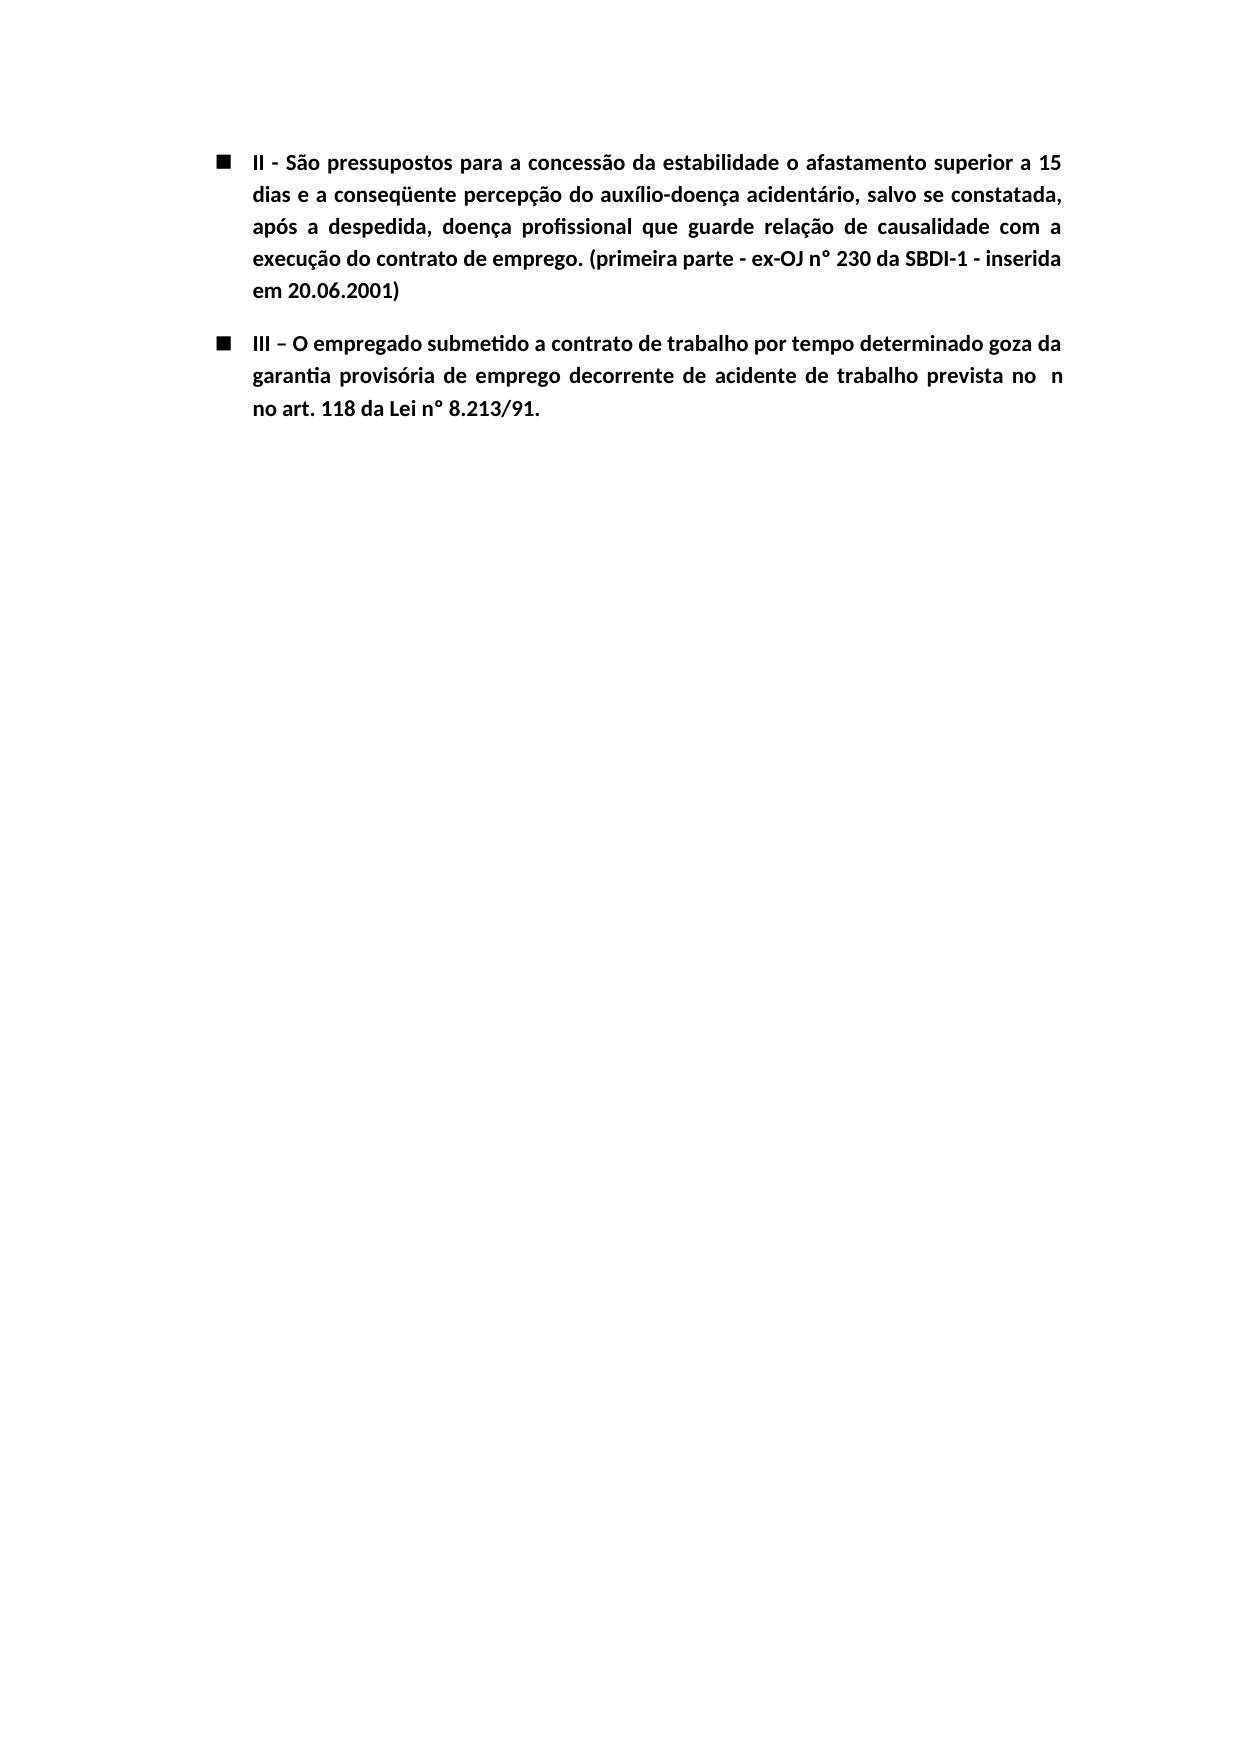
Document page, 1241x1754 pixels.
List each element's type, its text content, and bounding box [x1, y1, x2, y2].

list II - São pressupostos para a concessão da estabilidade o afastamento superior a 15 dias e a conseqüente percepção do auxílio-doença acidentário, salvo se constatada, após a despedida, doença profissional que guarde relação de causalidade com a execução do contrato de emprego. (primeira parte - ex-OJ nº 230 da SBDI-1 - inserida em 20.06.2001) [215, 148, 1063, 304]
list III – O empregado submetido a contrato de trabalho por tempo determinado goza da garantia provisória de emprego decorrente de acidente de trabalho prevista no n no art. 118 da Lei nº 8.213/91. [215, 329, 1063, 422]
